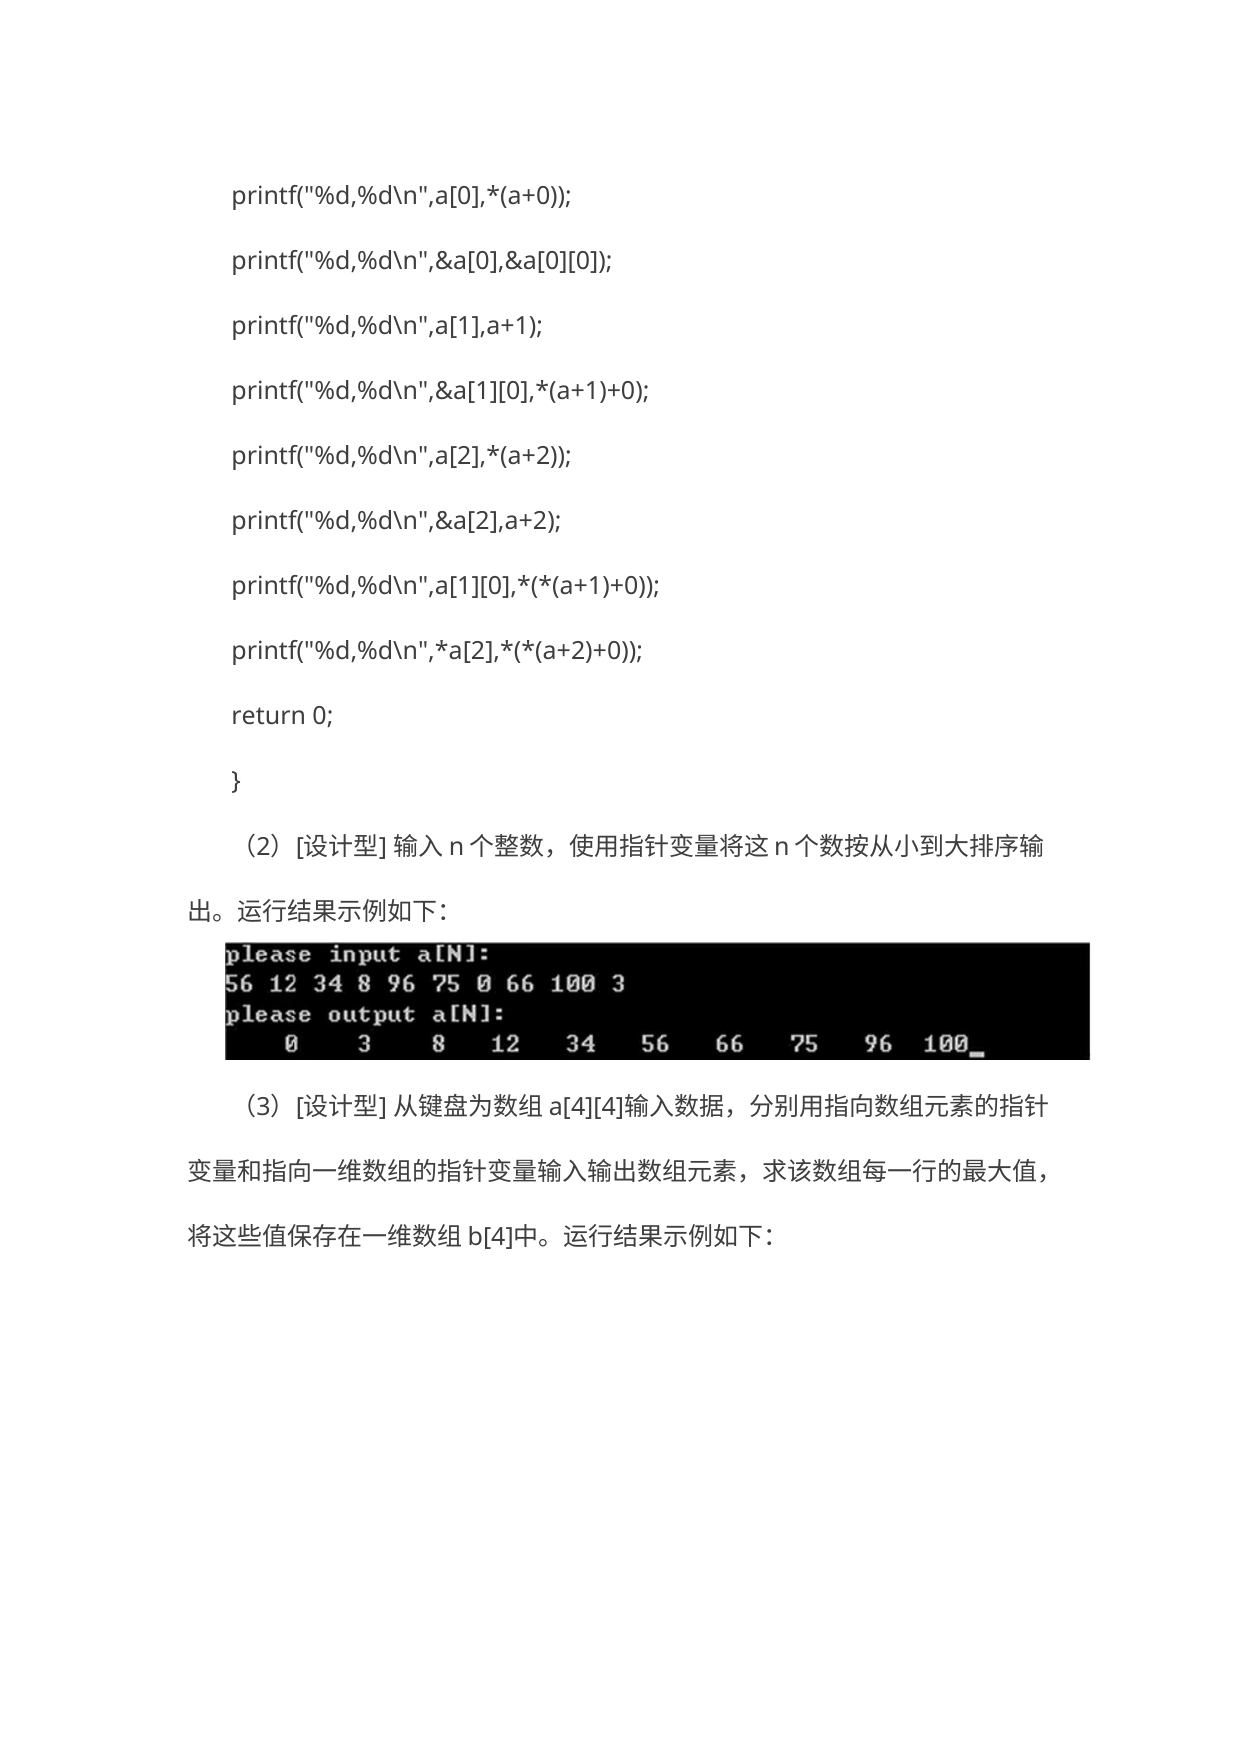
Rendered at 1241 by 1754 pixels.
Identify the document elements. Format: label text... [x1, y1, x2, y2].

text （2）[设计型] 输入n个整数，使用指针变量将这n个数按从小到大排序输出。运行结果示例如下： [187, 812, 1053, 942]
text printf("%d,%d\n",*a[2],*(*(a+2)+0)); [187, 617, 1053, 682]
text printf("%d,%d\n",&a[1][0],*(a+1)+0); [187, 357, 1053, 422]
text printf("%d,%d\n",a[2],*(a+2)); [187, 422, 1053, 487]
text } [187, 747, 1053, 812]
text printf("%d,%d\n",a[1],a+1); [187, 292, 1053, 357]
text printf("%d,%d\n",&a[0],&a[0][0]); [187, 227, 1053, 292]
text printf("%d,%d\n",a[0],*(a+0)); [187, 162, 1053, 227]
text return 0; [187, 682, 1053, 747]
text printf("%d,%d\n",a[1][0],*(*(a+1)+0)); [187, 552, 1053, 617]
text printf("%d,%d\n",&a[2],a+2); [187, 487, 1053, 552]
text （3）[设计型] 从键盘为数组a[4][4]输入数据，分别用指向数组元素的指针变量和指向一维数组的指针变量输入输出数组元素，求该数组每一行的最大值，将这些值保存在一维数组b[4]中。运行结果示例如下： [187, 1072, 1053, 1267]
picture [225, 942, 1091, 1060]
